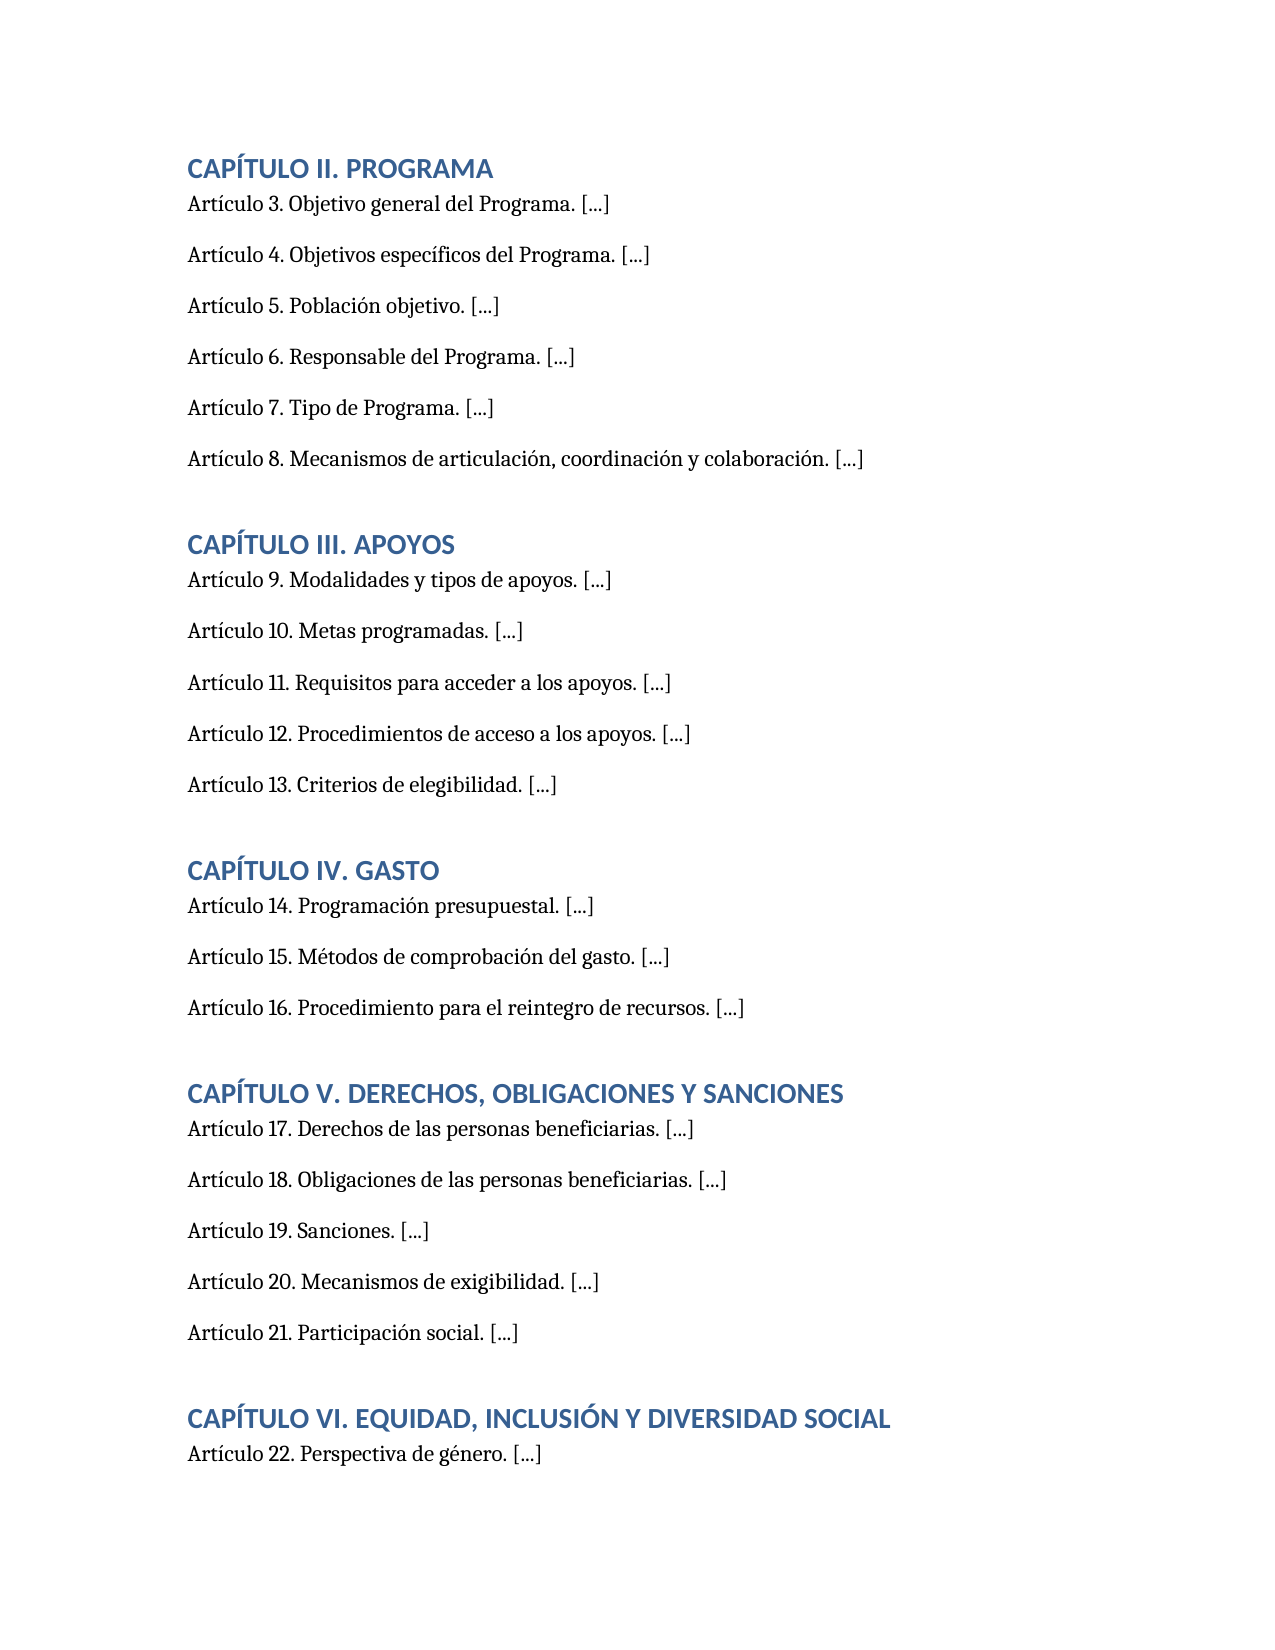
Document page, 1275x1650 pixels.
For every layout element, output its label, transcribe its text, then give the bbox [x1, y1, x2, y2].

text Artículo 10. Metas programadas. [...] [187, 618, 1087, 645]
text Artículo 8. Mecanismos de articulación, coordinación y colaboración. [...] [187, 446, 1087, 472]
subtitle CAPÍTULO IV. GASTO [187, 852, 1087, 887]
text Artículo 19. Sanciones. [...] [187, 1218, 1087, 1244]
text Artículo 13. Criterios de elegibilidad. [...] [187, 771, 1087, 798]
text Artículo 14. Programación presupuestal. [...] [187, 893, 1087, 919]
text Artículo 4. Objetivos específicos del Programa. [...] [187, 242, 1087, 268]
subtitle CAPÍTULO V. DERECHOS, OBLIGACIONES Y SANCIONES [187, 1075, 1087, 1111]
text Artículo 5. Población objetivo. [...] [187, 293, 1087, 319]
text Artículo 12. Procedimientos de acceso a los apoyos. [...] [187, 720, 1087, 747]
text Artículo 21. Participación social. [...] [187, 1320, 1087, 1346]
text Artículo 7. Tipo de Programa. [...] [187, 395, 1087, 421]
subtitle CAPÍTULO III. APOYOS [187, 526, 1087, 562]
text Artículo 18. Obligaciones de las personas beneficiarias. [...] [187, 1167, 1087, 1193]
text Artículo 20. Mecanismos de exigibilidad. [...] [187, 1269, 1087, 1295]
text Artículo 17. Derechos de las personas beneficiarias. [...] [187, 1116, 1087, 1142]
text Artículo 15. Métodos de comprobación del gasto. [...] [187, 944, 1087, 970]
text Artículo 16. Procedimiento para el reintegro de recursos. [...] [187, 995, 1087, 1021]
text Artículo 11. Requisitos para acceder a los apoyos. [...] [187, 669, 1087, 696]
text Artículo 3. Objetivo general del Programa. [...] [187, 191, 1087, 217]
text Artículo 6. Responsable del Programa. [...] [187, 344, 1087, 370]
subtitle CAPÍTULO VI. EQUIDAD, INCLUSIÓN Y DIVERSIDAD SOCIAL [187, 1400, 1087, 1436]
text Artículo 22. Perspectiva de género. [...] [187, 1441, 1087, 1467]
text Artículo 9. Modalidades y tipos de apoyos. [...] [187, 567, 1087, 594]
subtitle CAPÍTULO II. PROGRAMA [187, 150, 1087, 186]
